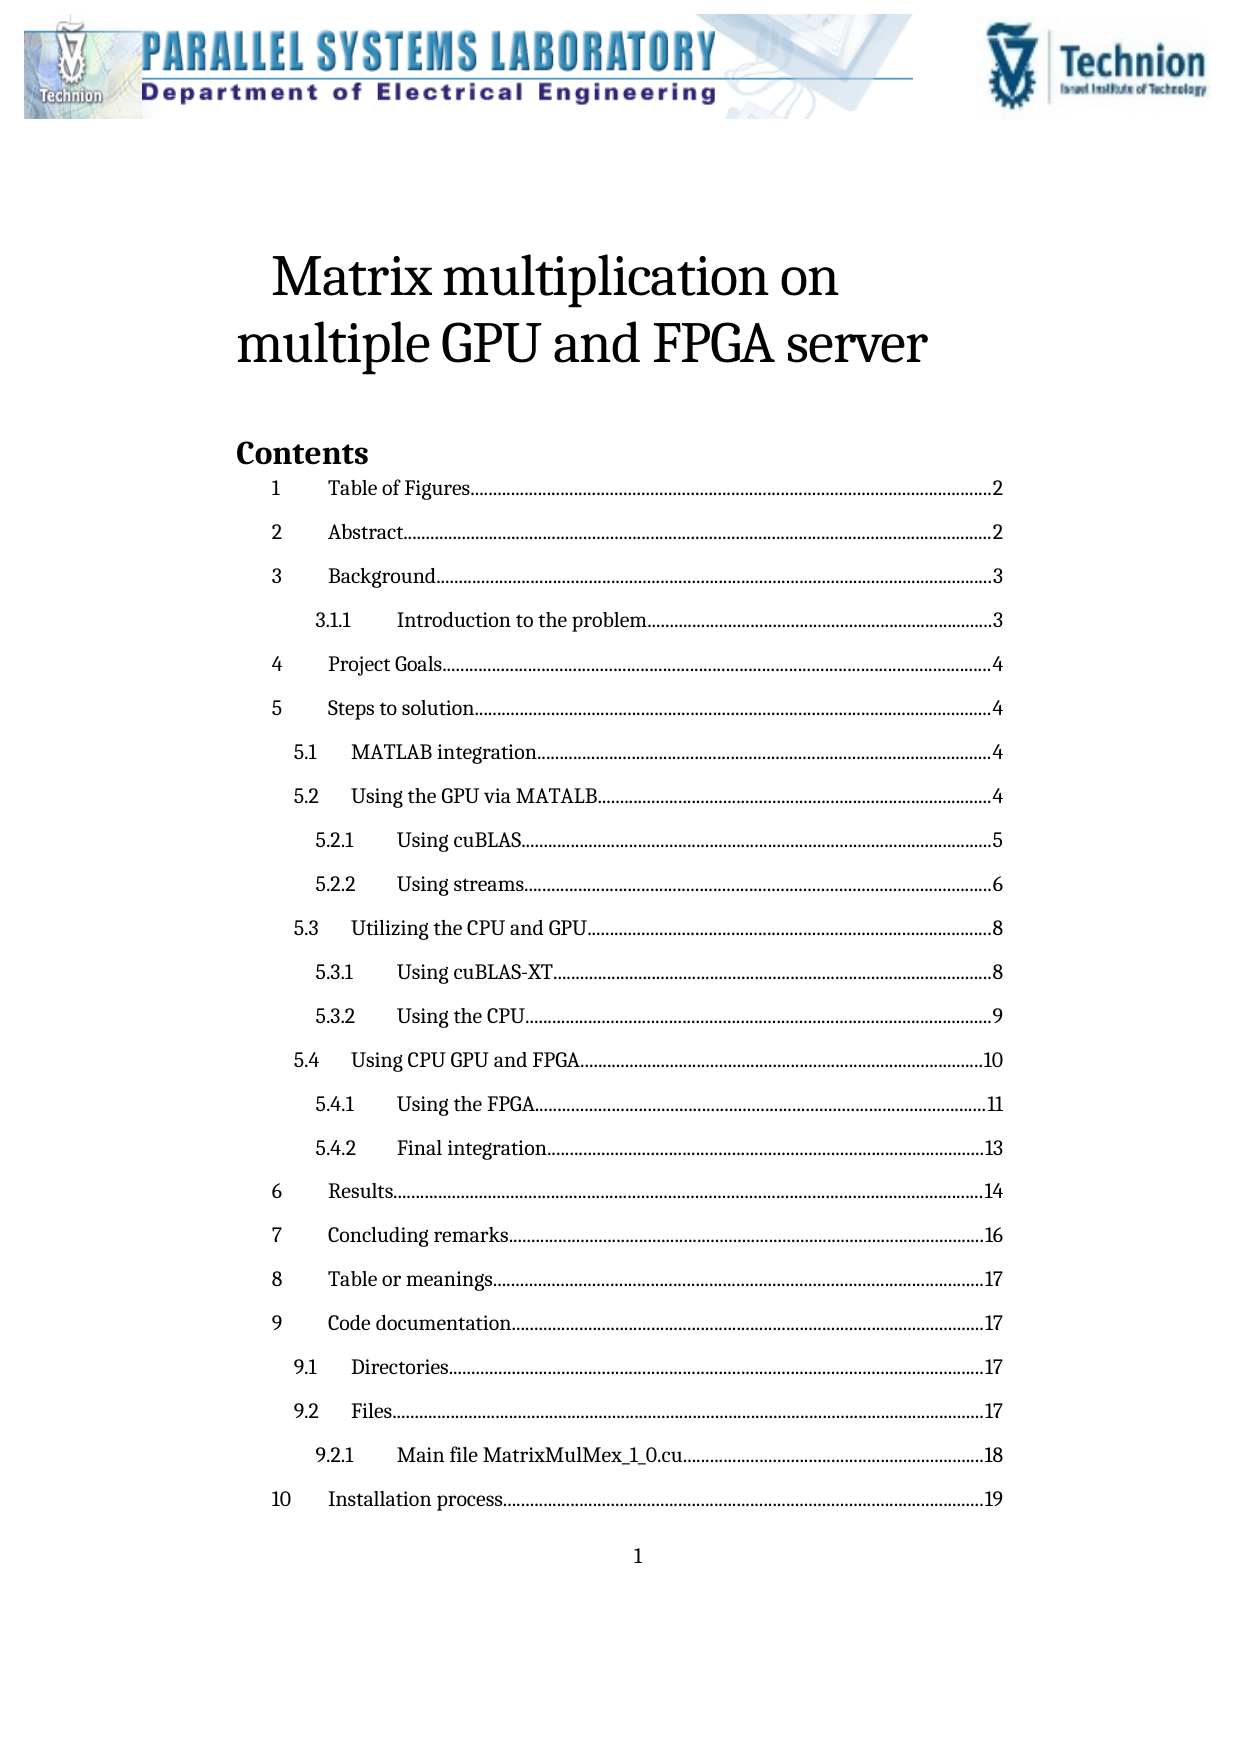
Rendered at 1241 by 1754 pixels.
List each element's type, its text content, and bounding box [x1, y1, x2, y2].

picture [24, 14, 913, 119]
picture [975, 16, 1217, 120]
title Matrix multiplication on multiple GPU and FPGA server [236, 243, 1004, 377]
